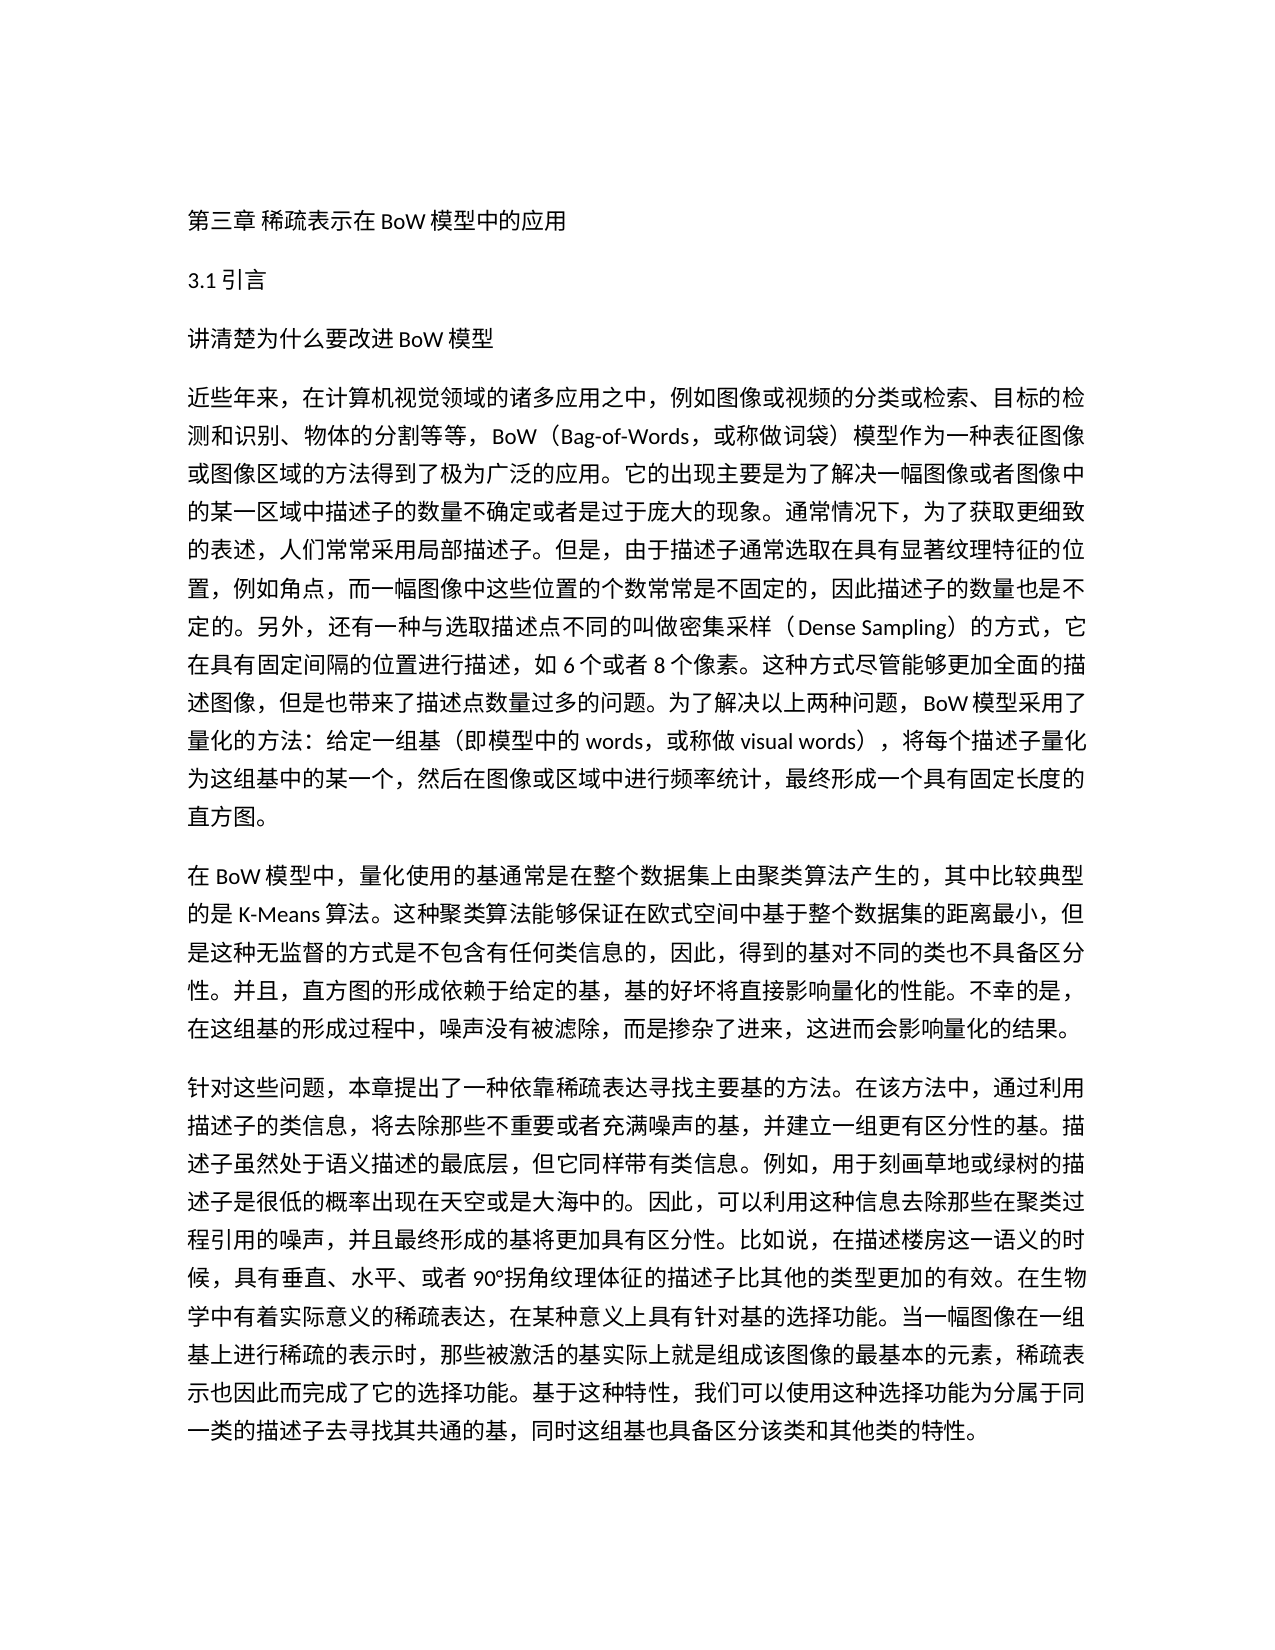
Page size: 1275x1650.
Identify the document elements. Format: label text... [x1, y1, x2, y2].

text 第三章 稀疏表示在BoW模型中的应用 [187, 203, 1087, 236]
text 讲清楚为什么要改进BoW模型 [187, 321, 1087, 354]
text 针对这些问题，本章提出了一种依靠稀疏表达寻找主要基的方法。在该方法中，通过利用描述子的类信息，将去除那些不重要或者充满噪声的基，并建立一组更有区分性的基。描述子虽然处于语义描述的最底层，但它同样带有类信息。例如，用于刻画草地或绿树的描述子是很低的概率出现在天空或是大海中的。因此，可以利用这种信息去除那些在聚类过程引用的噪声，并且最终形成的基将更加具有区分性。比如说，在描述楼房这一语义的时候，具有垂直、水平、或者90°拐角纹理体征的描述子比其他的类型更加的有效。在生物学中有着实际意义的稀疏表达，在某种意义上具有针对基的选择功能。当一幅图像在一组基上进行稀疏的表示时，那些被激活的基实际上就是组成该图像的最基本的元素，稀疏表示也因此而完成了它的选择功能。基于这种特性，我们可以使用这种选择功能为分属于同一类的描述子去寻找其共通的基，同时这组基也具备区分该类和其他类的特性。 [187, 1070, 1087, 1446]
text 3.1 引言 [187, 262, 1087, 295]
text 近些年来，在计算机视觉领域的诸多应用之中，例如图像或视频的分类或检索、目标的检测和识别、物体的分割等等，BoW（Bag-of-Words，或称做词袋）模型作为一种表征图像或图像区域的方法得到了极为广泛的应用。它的出现主要是为了解决一幅图像或者图像中的某一区域中描述子的数量不确定或者是过于庞大的现象。通常情况下，为了获取更细致的表述，人们常常采用局部描述子。但是，由于描述子通常选取在具有显著纹理特征的位置，例如角点，而一幅图像中这些位置的个数常常是不固定的，因此描述子的数量也是不定的。另外，还有一种与选取描述点不同的叫做密集采样（Dense Sampling）的方式，它在具有固定间隔的位置进行描述，如6个或者8个像素。这种方式尽管能够更加全面的描述图像，但是也带来了描述点数量过多的问题。为了解决以上两种问题，BoW模型采用了量化的方法：给定一组基（即模型中的words，或称做visual words），将每个描述子量化为这组基中的某一个，然后在图像或区域中进行频率统计，最终形成一个具有固定长度的直方图。 [187, 380, 1087, 832]
text 在BoW模型中，量化使用的基通常是在整个数据集上由聚类算法产生的，其中比较典型的是K-Means算法。这种聚类算法能够保证在欧式空间中基于整个数据集的距离最小，但是这种无监督的方式是不包含有任何类信息的，因此，得到的基对不同的类也不具备区分性。并且，直方图的形成依赖于给定的基，基的好坏将直接影响量化的性能。不幸的是，在这组基的形成过程中，噪声没有被滤除，而是掺杂了进来，这进而会影响量化的结果。 [187, 858, 1087, 1044]
